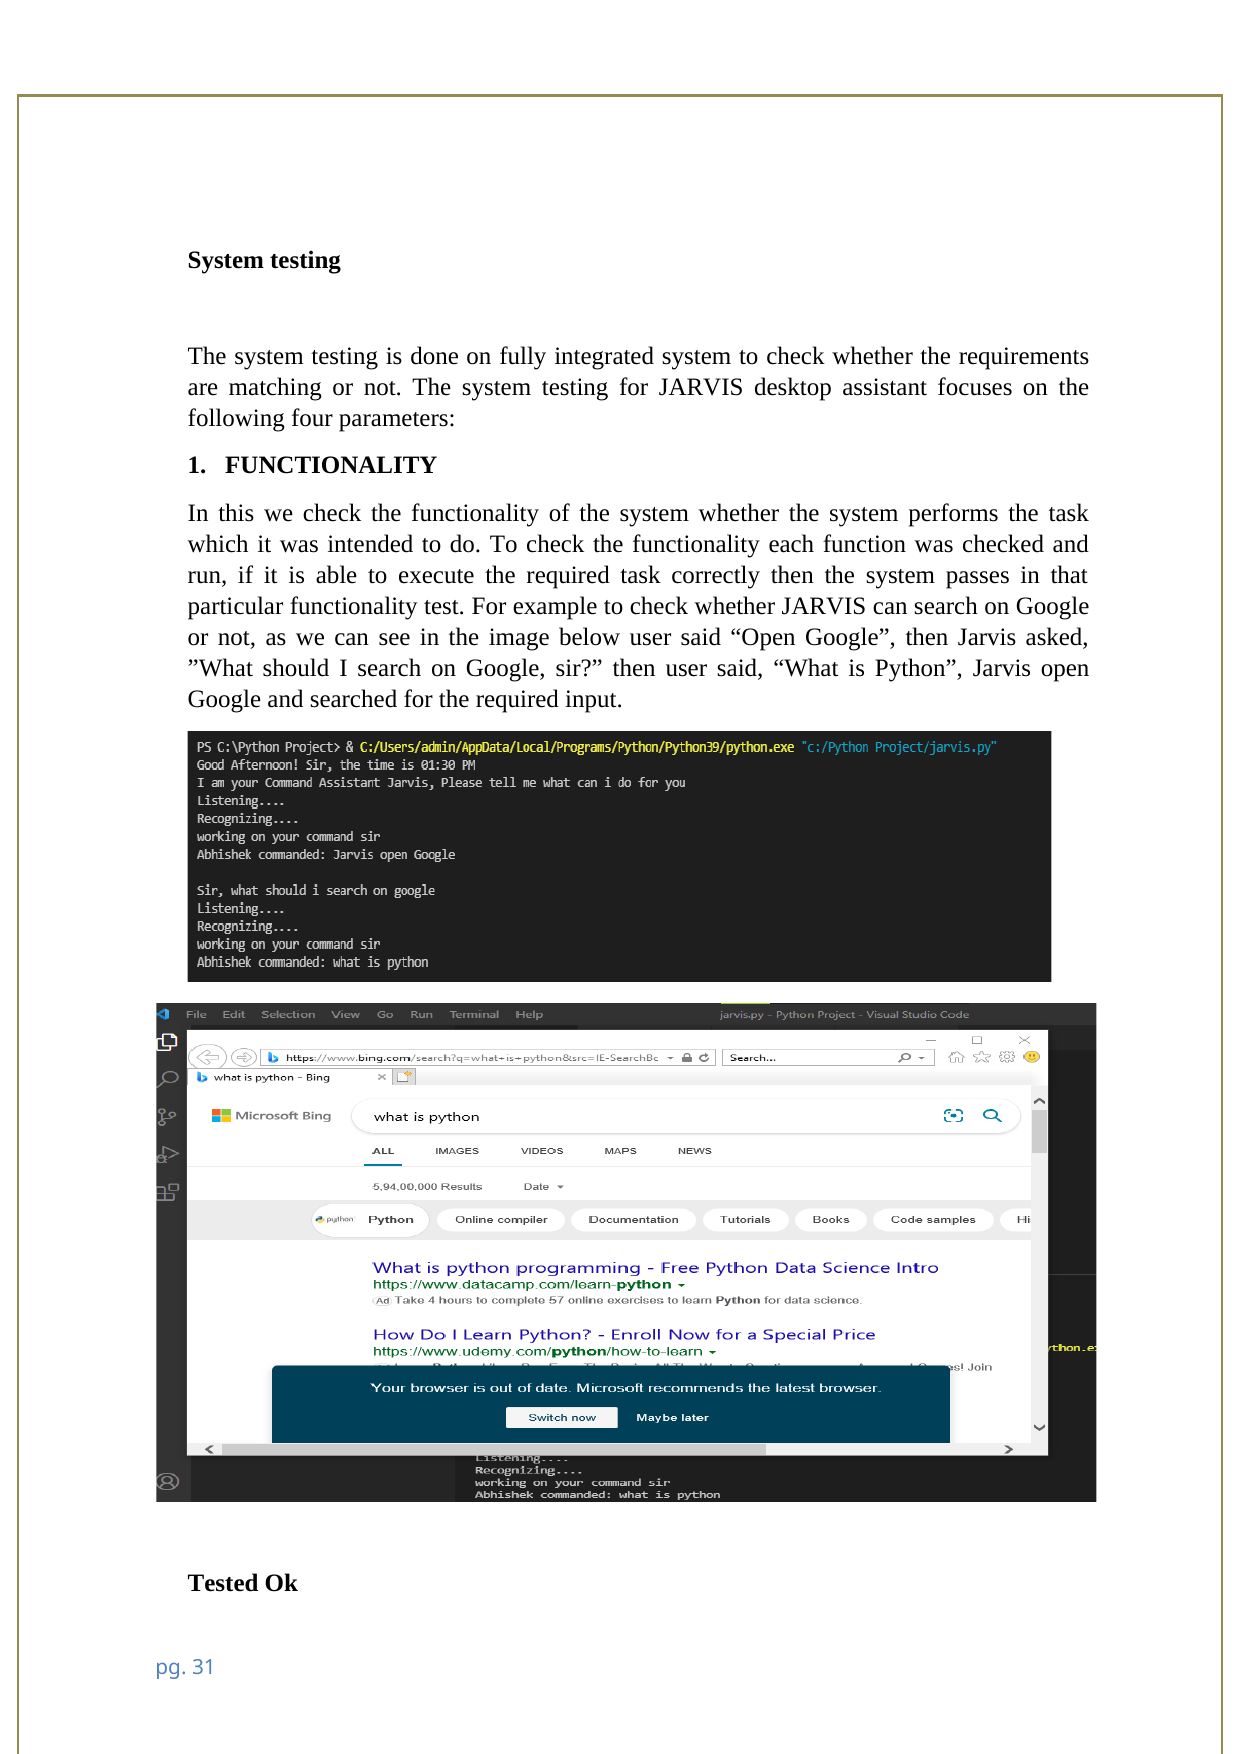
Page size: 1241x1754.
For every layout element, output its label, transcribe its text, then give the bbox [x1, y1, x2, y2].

picture [156, 1003, 1097, 1502]
text Tested Ok [187, 1568, 1090, 1597]
text In this we check the functionality of the system whether the system performs the task which it was intended to do. To check the functionality each function was checked and run, if it is able to execute the required task correctly then the system passes in that particular functionality test. For example to check whether JARVIS can search on Google or not, as we can see in the image below user said “Open Google”, then Jarvis asked, ”What should I search on Google, sir?” then user said, “What is Python”, Jarvis open Google and searched for the required input. [187, 498, 1090, 713]
list FUNCTIONALITY [187, 451, 1090, 479]
text System testing [187, 245, 1090, 274]
picture [187, 731, 1052, 982]
text The system testing is done on fully integrated system to check whether the requirements are matching or not. The system testing for JARVIS desktop assistant focuses on the following four parameters: [187, 341, 1090, 432]
